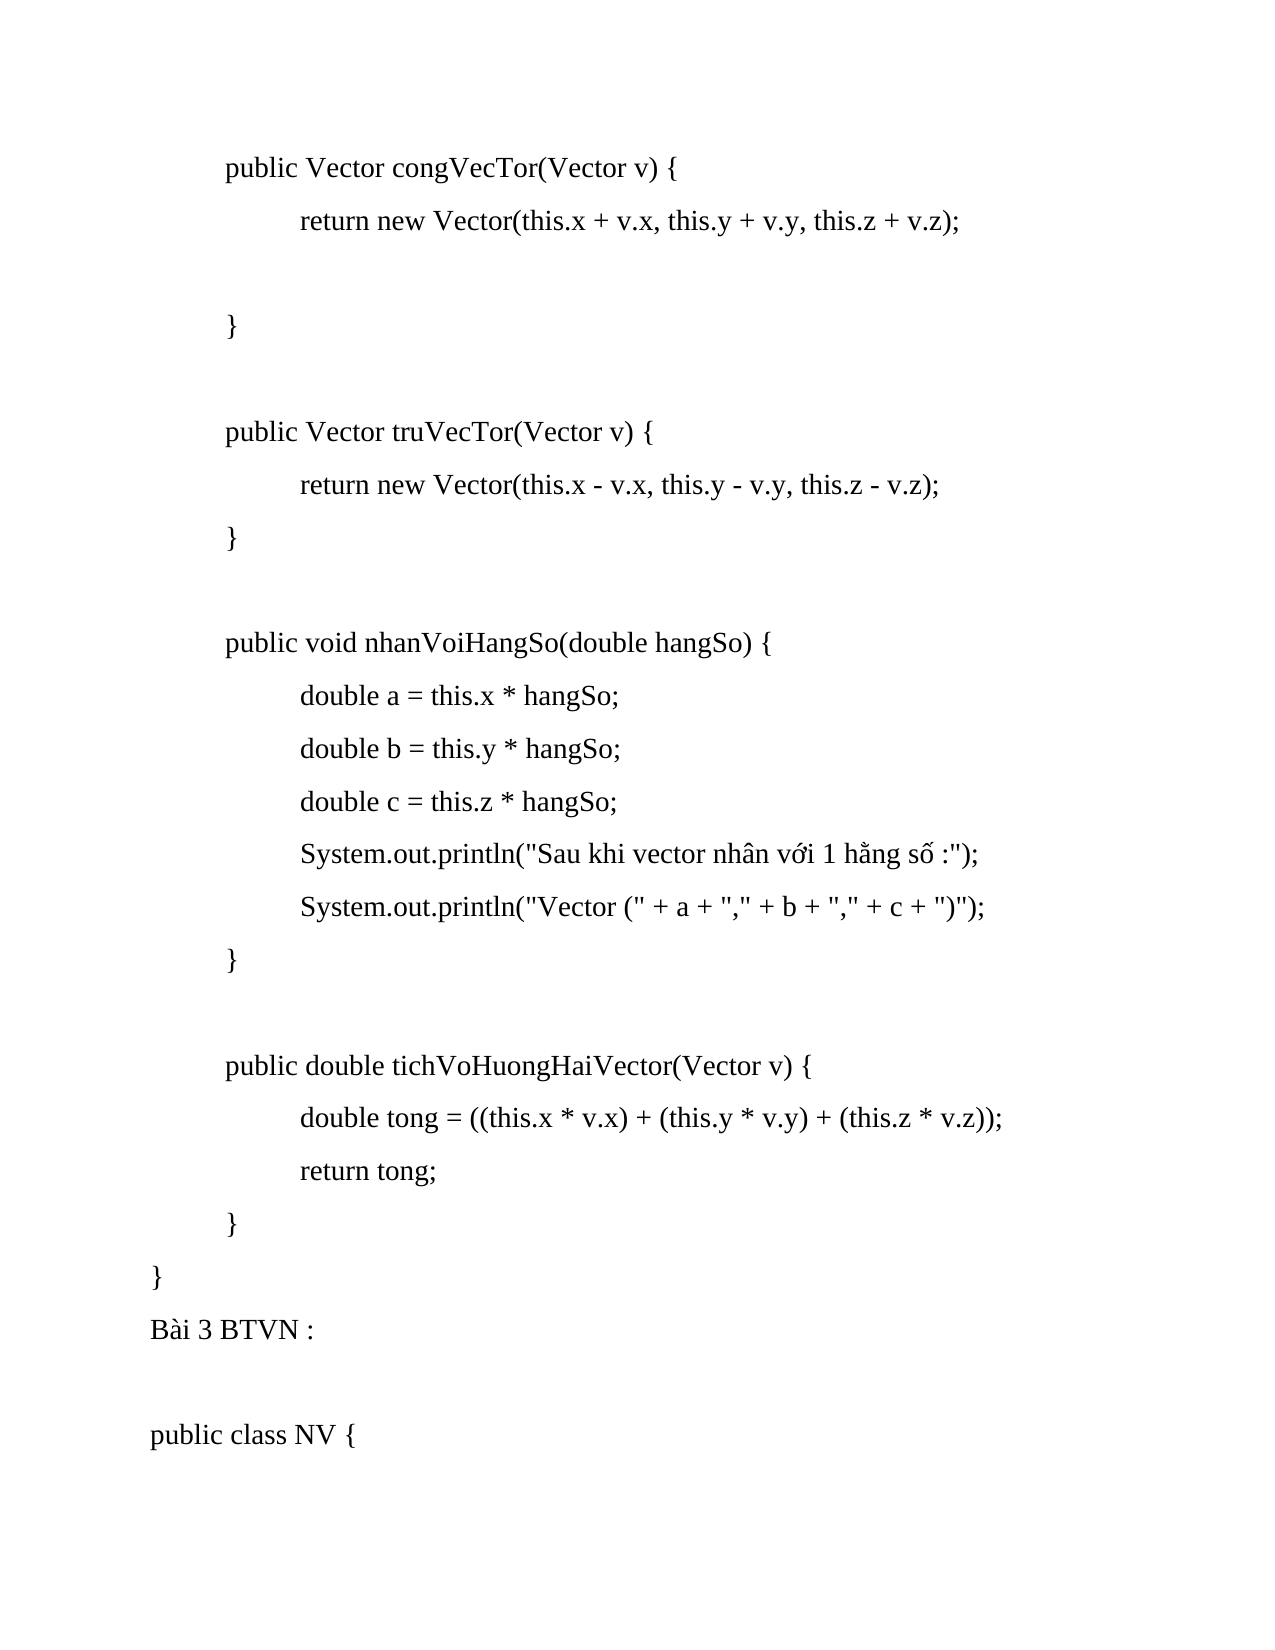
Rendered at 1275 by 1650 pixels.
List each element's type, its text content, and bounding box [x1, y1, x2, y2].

text public Vector congVecTor(Vector v) { [150, 150, 1125, 183]
text public class NV { [150, 1417, 1125, 1451]
text Bài 3 BTVN : [150, 1312, 1125, 1345]
text double c = this.z * hangSo; [150, 784, 1125, 817]
text } [150, 1206, 1125, 1240]
text System.out.println("Sau khi vector nhân với 1 hằng số :"); [150, 837, 1125, 870]
text public void nhanVoiHangSo(double hangSo) { [150, 625, 1125, 659]
text System.out.println("Vector (" + a + "," + b + "," + c + ")"); [150, 889, 1125, 923]
text double b = this.y * hangSo; [150, 731, 1125, 764]
text double tong = ((this.x * v.x) + (this.y * v.y) + (this.z * v.z)); [150, 1101, 1125, 1134]
text public double tichVoHuongHaiVector(Vector v) { [150, 1048, 1125, 1081]
text return tong; [150, 1153, 1125, 1187]
text double a = this.x * hangSo; [150, 678, 1125, 712]
text return new Vector(this.x + v.x, this.y + v.y, this.z + v.z); [150, 203, 1125, 236]
text } [150, 308, 1125, 342]
text return new Vector(this.x - v.x, this.y - v.y, this.z - v.z); [150, 467, 1125, 500]
text } [150, 520, 1125, 553]
text } [150, 942, 1125, 976]
text public Vector truVecTor(Vector v) { [150, 414, 1125, 448]
text } [150, 1259, 1125, 1293]
